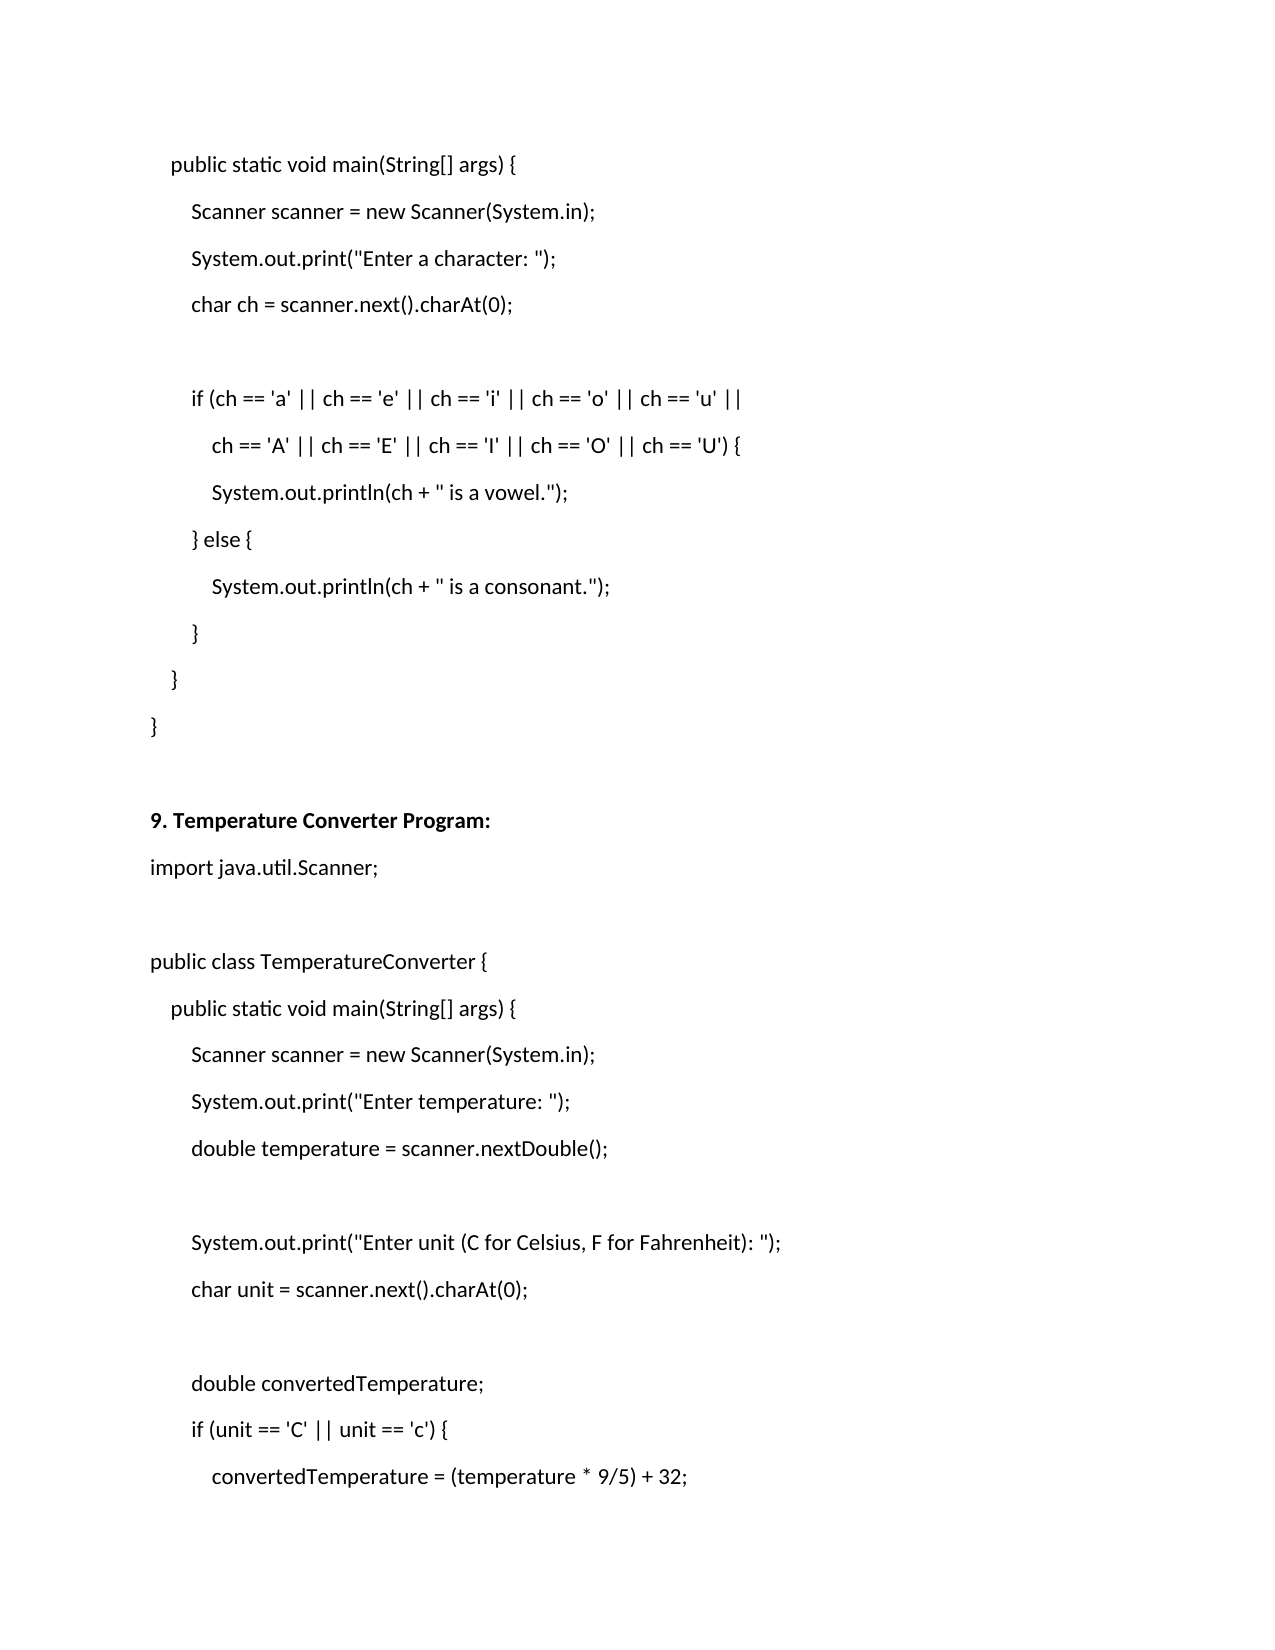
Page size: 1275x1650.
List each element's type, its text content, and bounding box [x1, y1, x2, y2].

text if (ch == 'a' || ch == 'e' || ch == 'i' || ch == 'o' || ch == 'u' || [150, 384, 1125, 412]
text char ch = scanner.next().charAt(0); [150, 291, 1125, 319]
text System.out.print("Enter a character: "); [150, 244, 1125, 272]
text } [150, 712, 1125, 741]
text System.out.print("Enter temperature: "); [150, 1087, 1125, 1116]
text } [150, 666, 1125, 694]
text Scanner scanner = new Scanner(System.in); [150, 197, 1125, 225]
text System.out.println(ch + " is a vowel."); [150, 478, 1125, 506]
text import java.util.Scanner; [150, 853, 1125, 881]
text 9. Temperature Converter Program: [150, 806, 1125, 834]
text char unit = scanner.next().charAt(0); [150, 1275, 1125, 1303]
text double convertedTemperature; [150, 1369, 1125, 1397]
text double temperature = scanner.nextDouble(); [150, 1134, 1125, 1162]
text } else { [150, 525, 1125, 553]
text System.out.print("Enter unit (C for Celsius, F for Fahrenheit): "); [150, 1228, 1125, 1256]
text System.out.println(ch + " is a consonant."); [150, 572, 1125, 600]
text convertedTemperature = (temperature * 9/5) + 32; [150, 1462, 1125, 1491]
text public class TemperatureConverter { [150, 947, 1125, 975]
text public static void main(String[] args) { [150, 150, 1125, 178]
text public static void main(String[] args) { [150, 994, 1125, 1022]
text Scanner scanner = new Scanner(System.in); [150, 1041, 1125, 1069]
text if (unit == 'C' || unit == 'c') { [150, 1416, 1125, 1444]
text ch == 'A' || ch == 'E' || ch == 'I' || ch == 'O' || ch == 'U') { [150, 431, 1125, 459]
text } [150, 619, 1125, 647]
